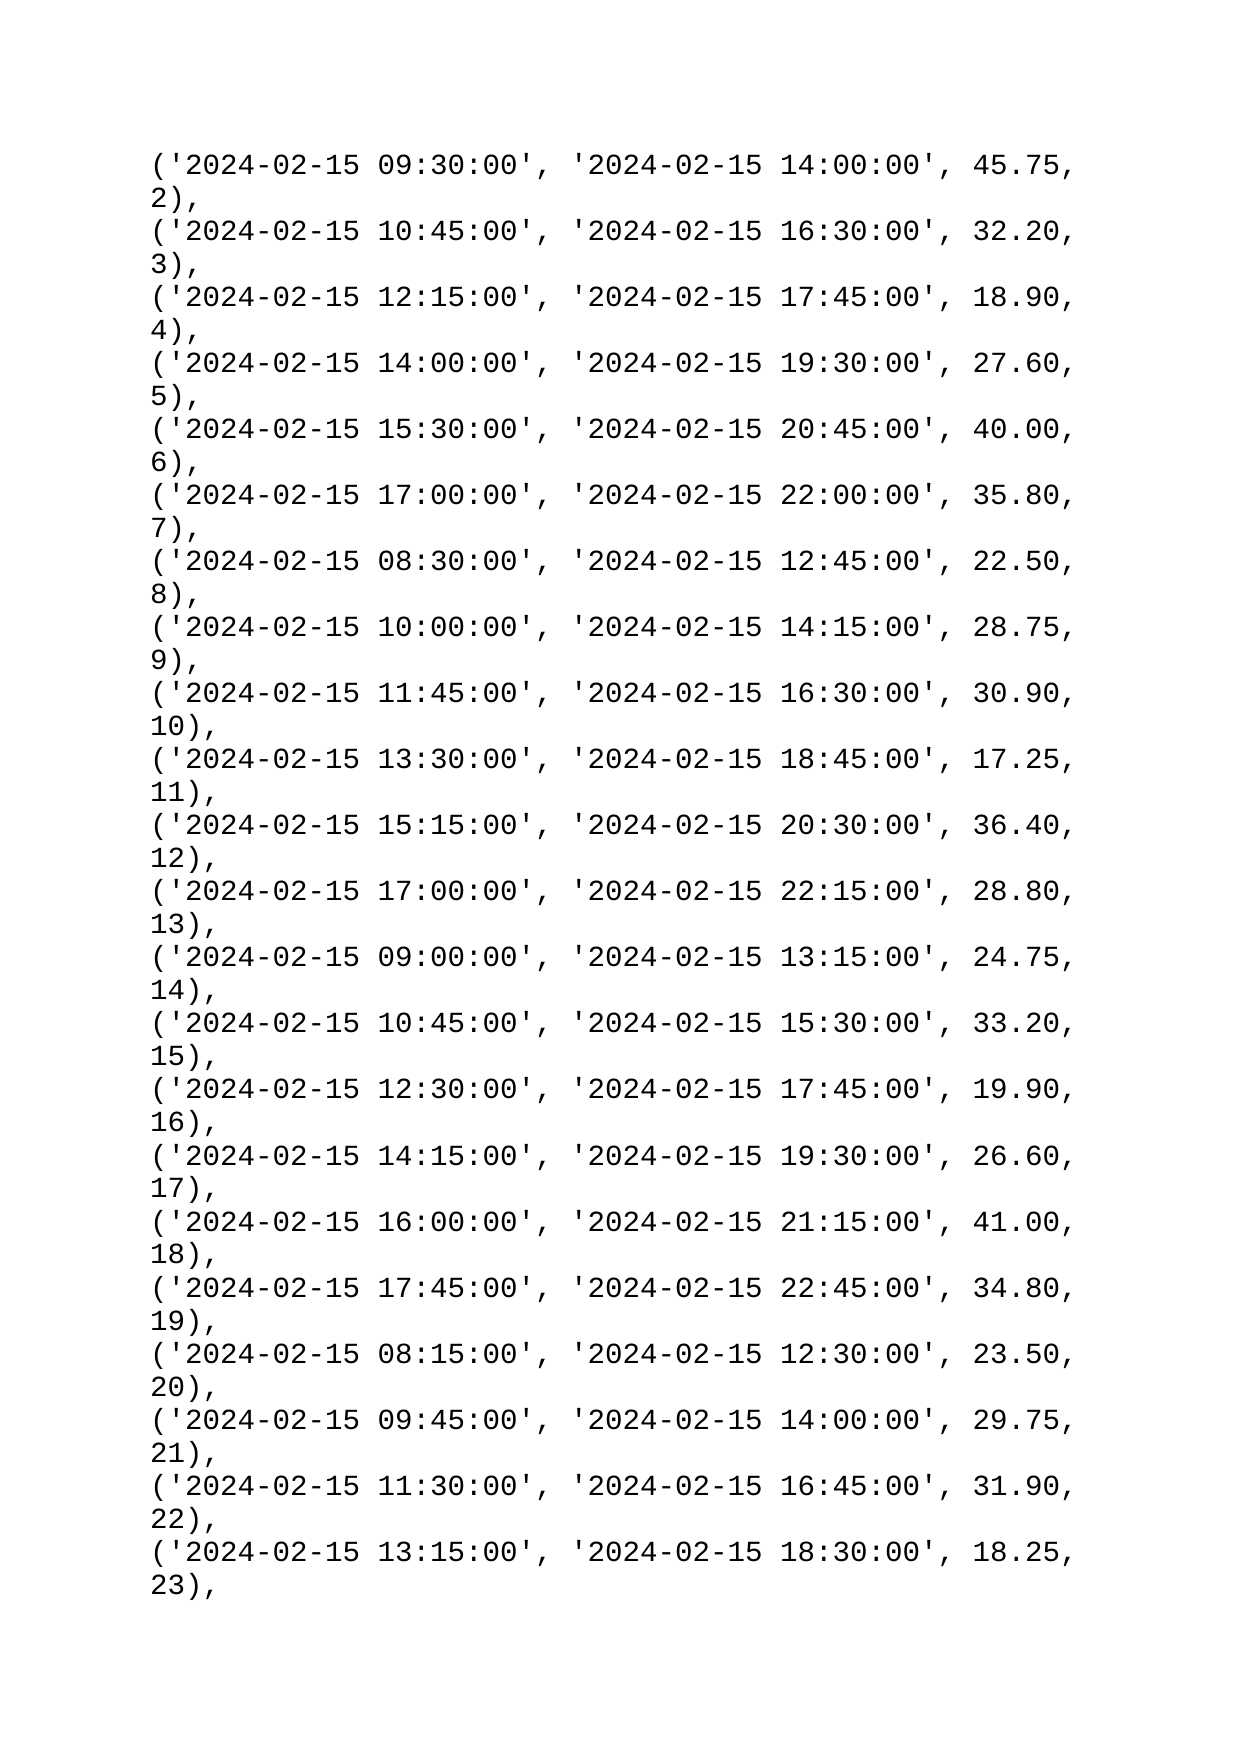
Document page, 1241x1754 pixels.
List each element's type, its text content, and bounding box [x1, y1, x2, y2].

text ('2024-02-15 17:45:00', '2024-02-15 22:45:00', 34.80, 19), [150, 1273, 1090, 1339]
text ('2024-02-15 09:30:00', '2024-02-15 14:00:00', 45.75, 2), [150, 150, 1090, 216]
text ('2024-02-15 10:45:00', '2024-02-15 16:30:00', 32.20, 3), [150, 216, 1090, 282]
text ('2024-02-15 08:15:00', '2024-02-15 12:30:00', 23.50, 20), [150, 1339, 1090, 1405]
text ('2024-02-15 16:00:00', '2024-02-15 21:15:00', 41.00, 18), [150, 1207, 1090, 1273]
text ('2024-02-15 12:15:00', '2024-02-15 17:45:00', 18.90, 4), [150, 282, 1090, 348]
text ('2024-02-15 15:15:00', '2024-02-15 20:30:00', 36.40, 12), [150, 810, 1090, 876]
text ('2024-02-15 11:45:00', '2024-02-15 16:30:00', 30.90, 10), [150, 678, 1090, 744]
text ('2024-02-15 17:00:00', '2024-02-15 22:15:00', 28.80, 13), [150, 876, 1090, 942]
text ('2024-02-15 14:00:00', '2024-02-15 19:30:00', 27.60, 5), [150, 348, 1090, 414]
text ('2024-02-15 14:15:00', '2024-02-15 19:30:00', 26.60, 17), [150, 1141, 1090, 1207]
text ('2024-02-15 13:30:00', '2024-02-15 18:45:00', 17.25, 11), [150, 744, 1090, 810]
text ('2024-02-15 09:45:00', '2024-02-15 14:00:00', 29.75, 21), [150, 1405, 1090, 1471]
text ('2024-02-15 09:00:00', '2024-02-15 13:15:00', 24.75, 14), [150, 942, 1090, 1008]
text ('2024-02-15 12:30:00', '2024-02-15 17:45:00', 19.90, 16), [150, 1074, 1090, 1141]
text ('2024-02-15 17:00:00', '2024-02-15 22:00:00', 35.80, 7), [150, 480, 1090, 546]
text ('2024-02-15 15:30:00', '2024-02-15 20:45:00', 40.00, 6), [150, 414, 1090, 480]
text ('2024-02-15 08:30:00', '2024-02-15 12:45:00', 22.50, 8), [150, 546, 1090, 612]
text ('2024-02-15 10:00:00', '2024-02-15 14:15:00', 28.75, 9), [150, 612, 1090, 678]
text ('2024-02-15 11:30:00', '2024-02-15 16:45:00', 31.90, 22), [150, 1471, 1090, 1537]
text ('2024-02-15 13:15:00', '2024-02-15 18:30:00', 18.25, 23), [150, 1537, 1090, 1603]
text ('2024-02-15 10:45:00', '2024-02-15 15:30:00', 33.20, 15), [150, 1008, 1090, 1074]
